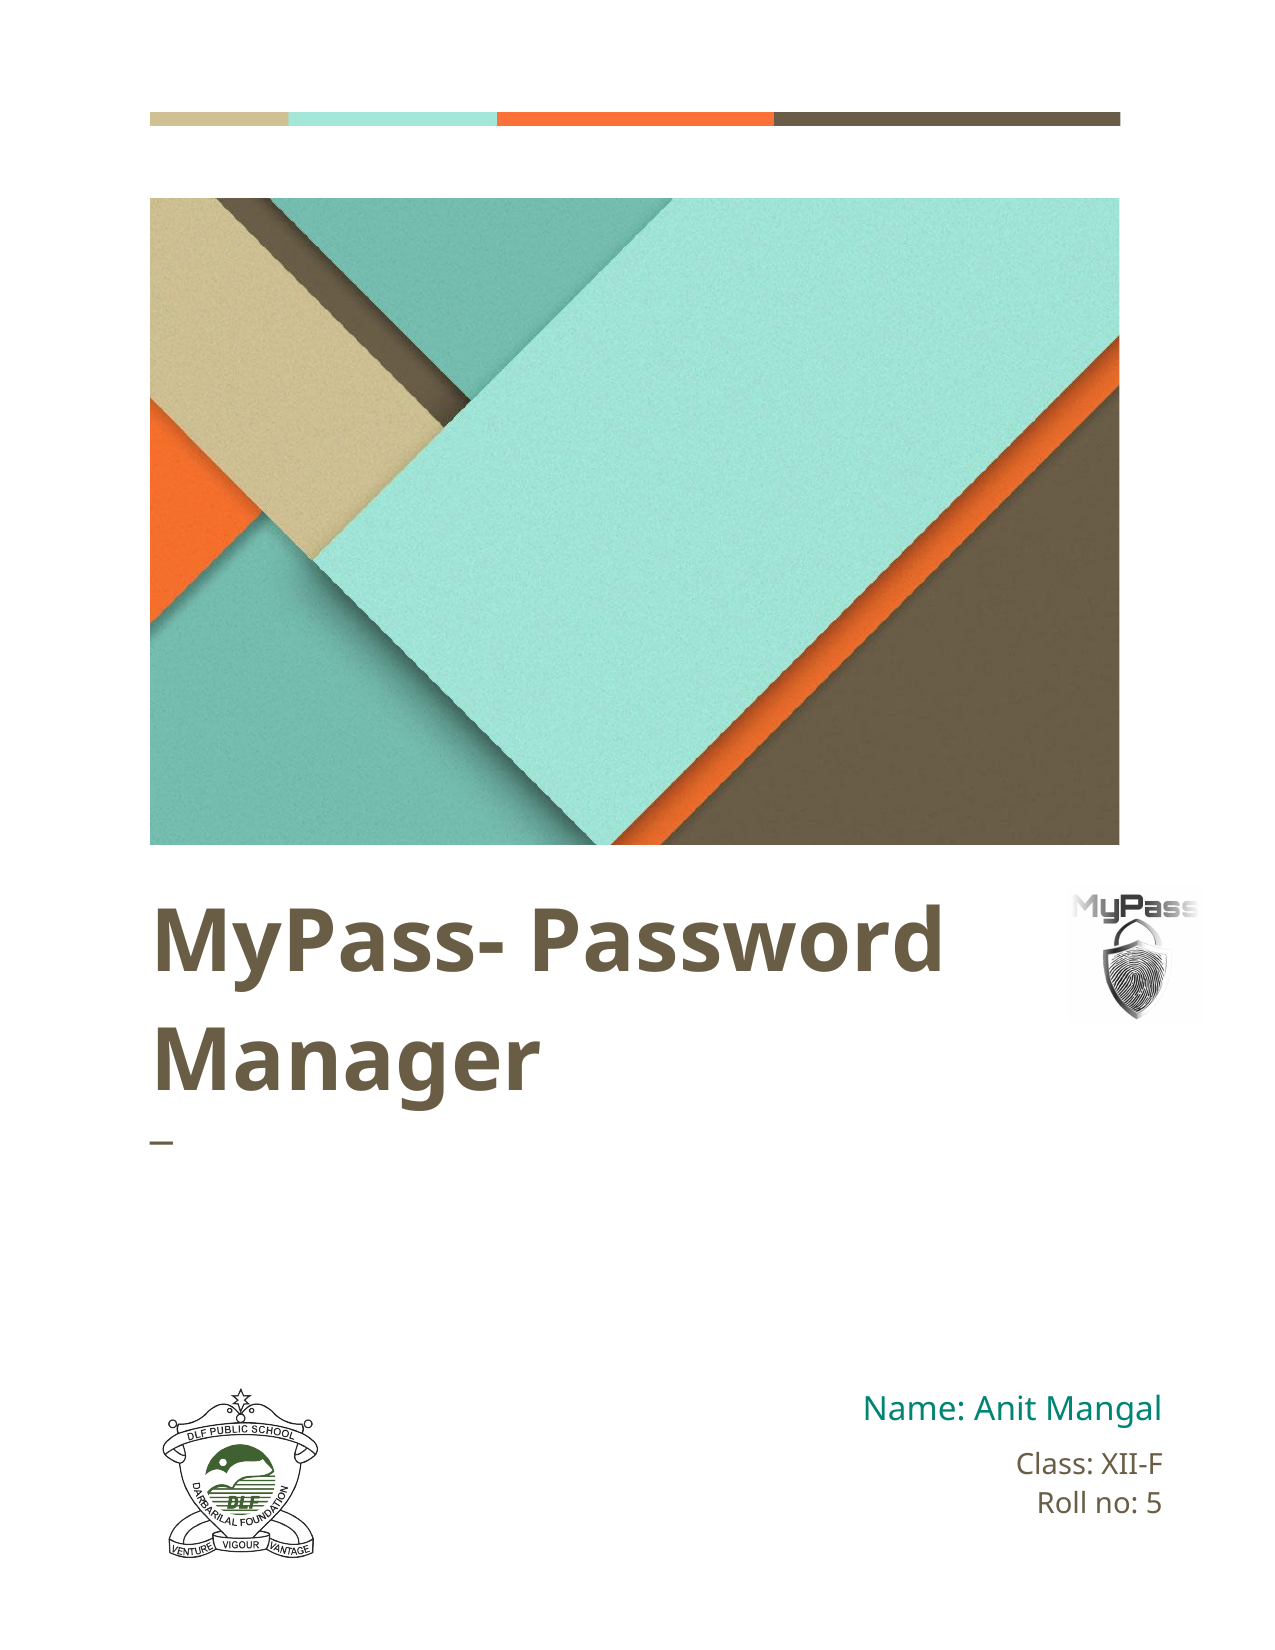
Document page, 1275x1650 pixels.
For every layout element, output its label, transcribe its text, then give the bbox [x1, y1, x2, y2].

picture [1067, 885, 1204, 1022]
text Roll no: 5 [150, 1483, 1162, 1522]
text Class: XII-F [150, 1443, 1162, 1483]
picture [150, 198, 1120, 845]
text Name: Anit Mangal [150, 1385, 1162, 1431]
text ─ [150, 1116, 1162, 1167]
picture [150, 112, 1121, 126]
picture [150, 1431, 330, 1443]
title MyPass- Password Manager [150, 878, 1162, 1116]
picture [150, 1522, 330, 1564]
